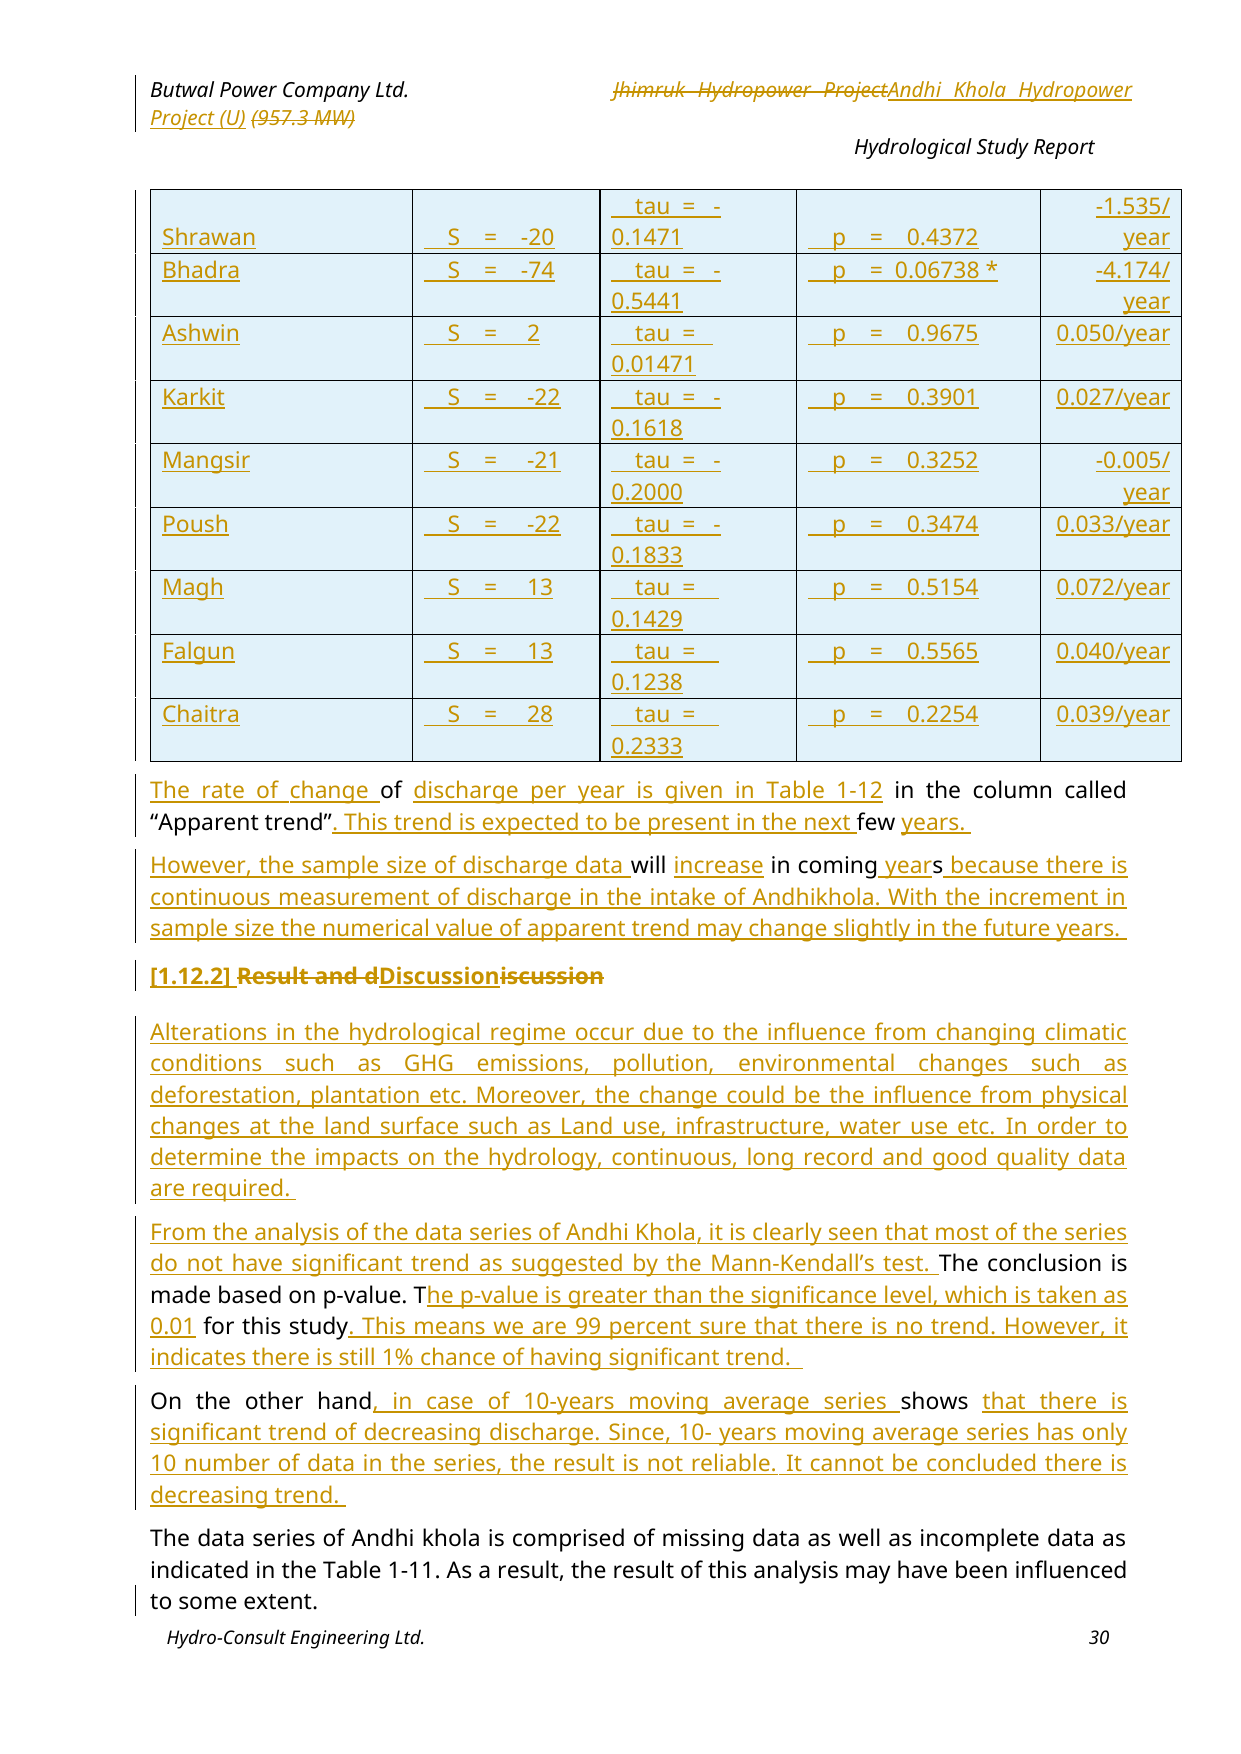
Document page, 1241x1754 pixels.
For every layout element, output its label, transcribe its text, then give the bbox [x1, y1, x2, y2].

text The conclusion is made based on p-value. T for this study [150, 1216, 1128, 1243]
text of 17 in the column called “Apparent trend”few [150, 774, 1128, 837]
text will in comings [150, 849, 1128, 943]
text The data series of Andhi khola is comprised of missing data as well as incomplete data as indicated in the 16. As a result, the result of this analysis may have been influenced to some extent. [150, 1522, 1128, 1616]
text On the other handshows [150, 1444, 1128, 1474]
text On the other handshows [150, 1475, 1128, 1510]
text On the other handshows [150, 1385, 1128, 1443]
text The conclusion is made based on p-value. T for this study [150, 1244, 1128, 1372]
